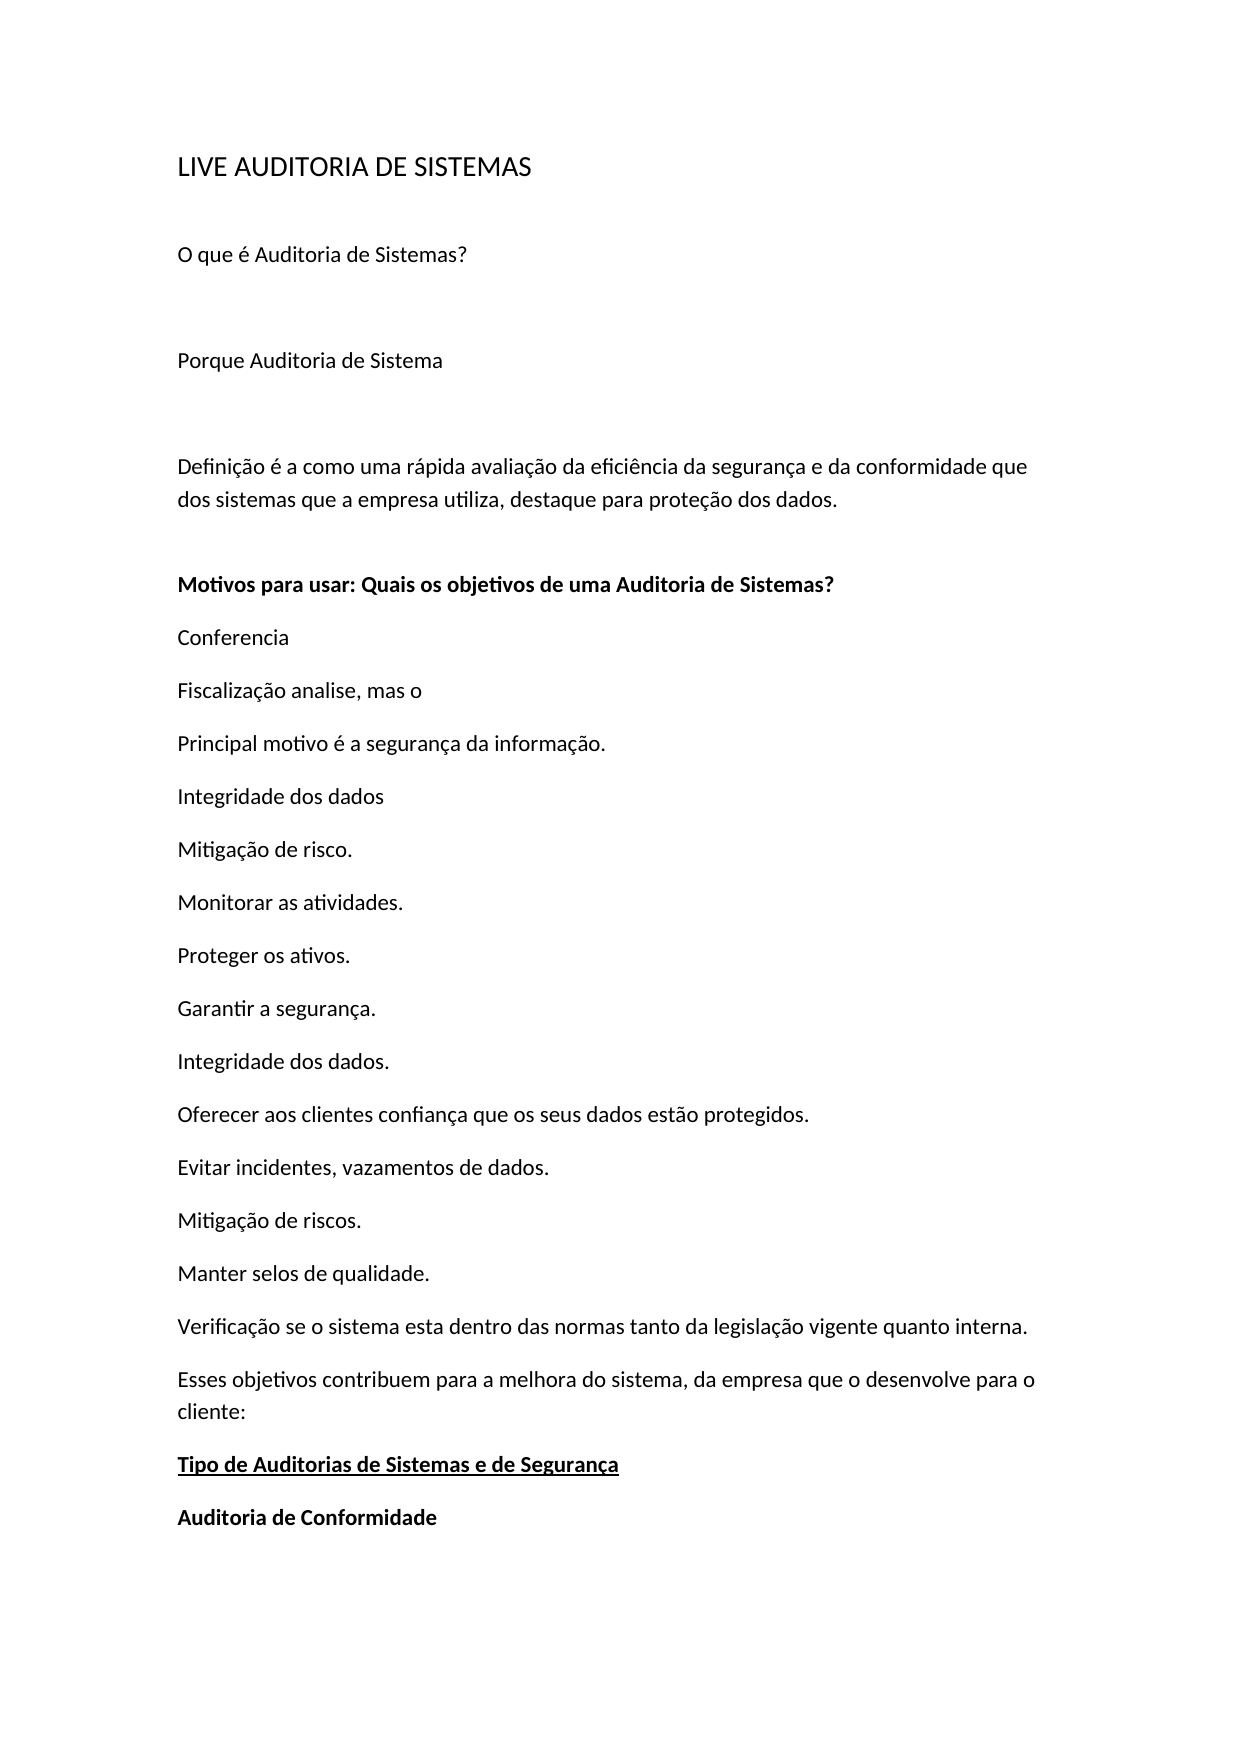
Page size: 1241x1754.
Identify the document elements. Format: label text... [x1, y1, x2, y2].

text Esses objetivos contribuem para a melhora do sistema, da empresa que o desenvolve para o cliente: [177, 1365, 1063, 1425]
text Oferecer aos clientes confiança que os seus dados estão protegidos. [177, 1100, 1063, 1128]
text Auditoria de Conformidade [177, 1503, 1063, 1531]
text Integridade dos dados. [177, 1047, 1063, 1075]
text Integridade dos dados [177, 782, 1063, 810]
text LIVE AUDITORIA DE SISTEMAS [177, 148, 1063, 215]
text Tipo de Auditorias de Sistemas e de Segurança [177, 1450, 1063, 1478]
text Monitorar as atividades. [177, 888, 1063, 916]
text Proteger os ativos. [177, 941, 1063, 969]
text Motivos para usar: Quais os objetivos de uma Auditoria de Sistemas? [177, 538, 1063, 598]
text Mitigação de risco. [177, 835, 1063, 863]
text Conferencia [177, 623, 1063, 651]
text Principal motivo é a segurança da informação. [177, 729, 1063, 757]
text Garantir a segurança. [177, 994, 1063, 1022]
text Definição é a como uma rápida avaliação da eficiência da segurança e da conformidade que dos sistemas que a empresa utiliza, destaque para proteção dos dados. [177, 452, 1063, 513]
text O que é Auditoria de Sistemas? [177, 240, 1063, 268]
text Evitar incidentes, vazamentos de dados. [177, 1153, 1063, 1181]
text Porque Auditoria de Sistema [177, 346, 1063, 374]
text Mitigação de riscos. [177, 1206, 1063, 1234]
text Verificação se o sistema esta dentro das normas tanto da legislação vigente quanto interna. [177, 1312, 1063, 1340]
text Manter selos de qualidade. [177, 1259, 1063, 1287]
text Fiscalização analise, mas o [177, 676, 1063, 704]
